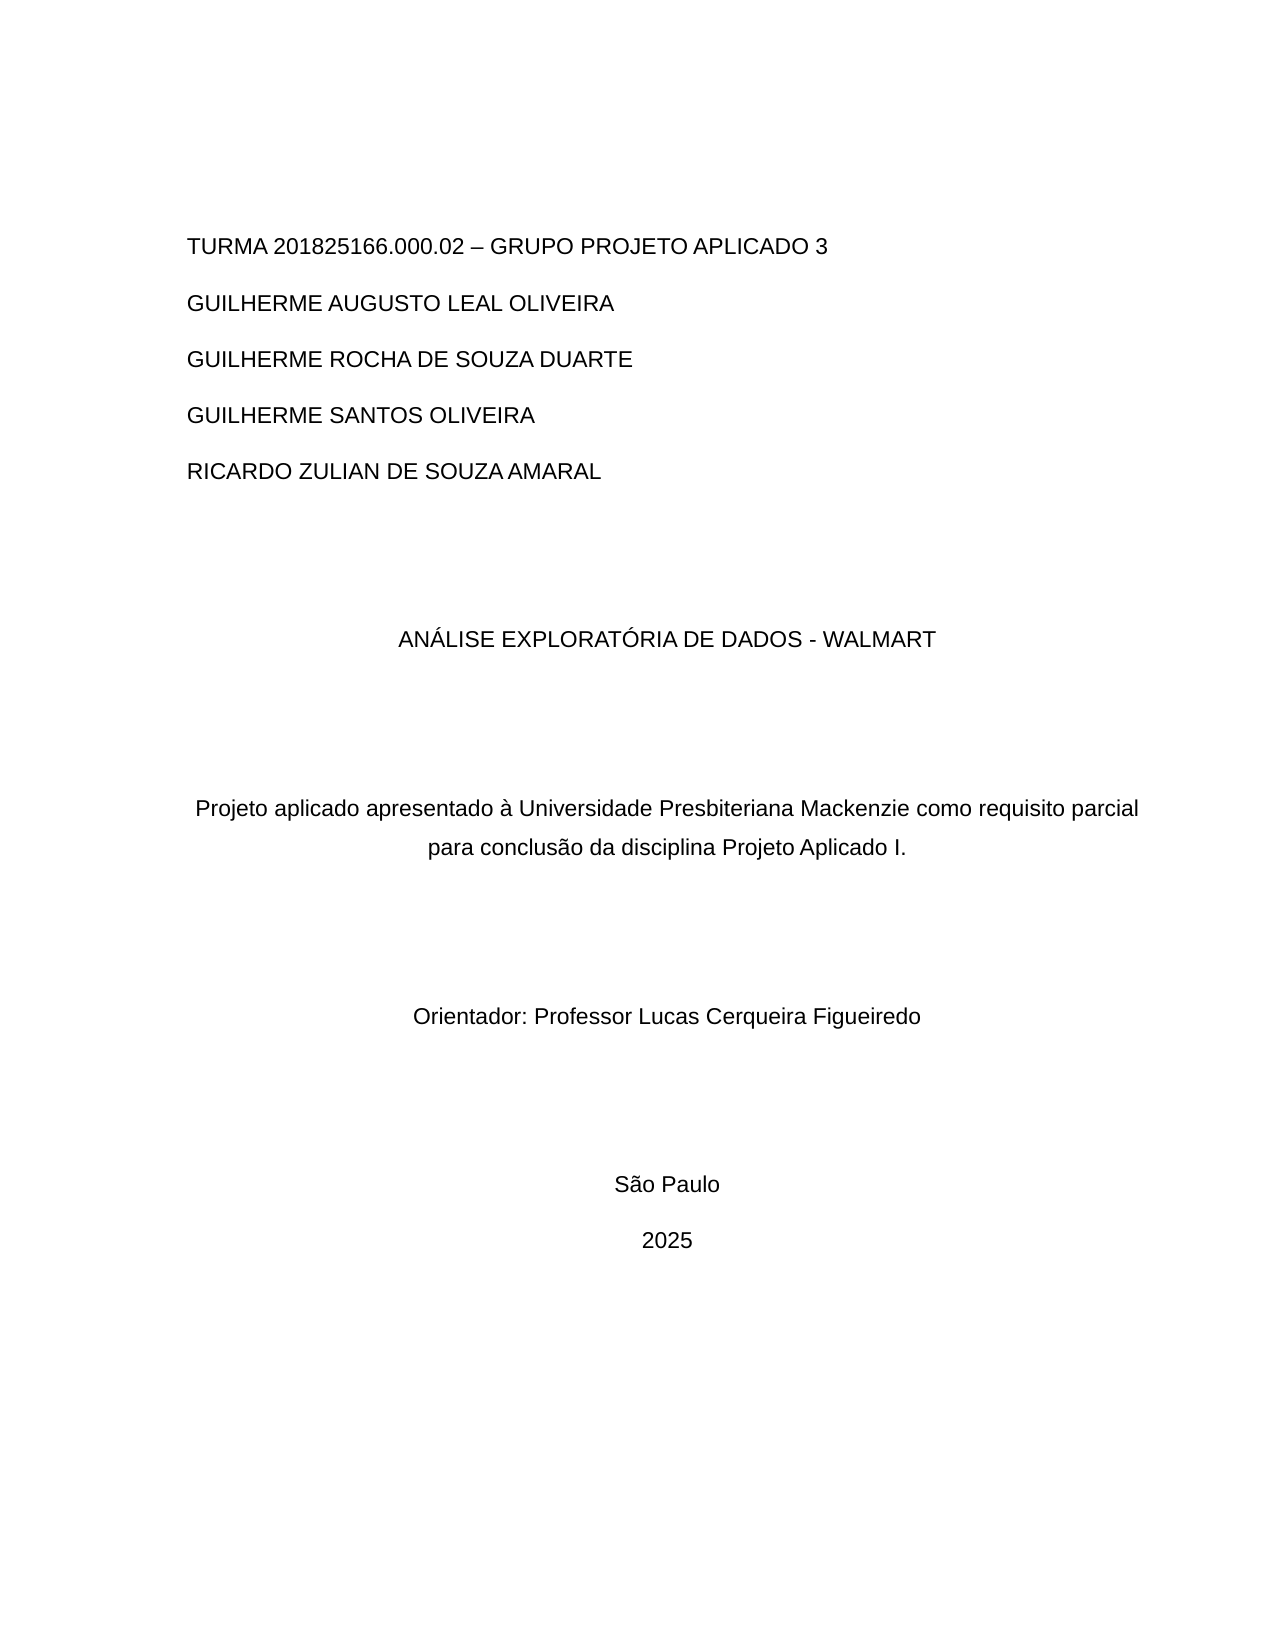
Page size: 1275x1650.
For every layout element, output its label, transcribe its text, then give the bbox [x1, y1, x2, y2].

text ANÁLISE EXPLORATÓRIA DE DADOS - WALMART [177, 626, 1157, 653]
text GUILHERME AUGUSTO LEAL OLIVEIRA [187, 289, 1157, 316]
text RICARDO ZULIAN DE SOUZA AMARAL [187, 458, 1157, 484]
text Orientador: Professor Lucas Cerqueira Figueiredo [177, 1003, 1157, 1029]
text GUILHERME ROCHA DE SOUZA DUARTE [187, 346, 1157, 372]
text GUILHERME SANTOS OLIVEIRA [187, 402, 1157, 428]
text Projeto aplicado apresentado à Universidade Presbiteriana Mackenzie como requisito parcial para conclusão da disciplina Projeto Aplicado I. [177, 795, 1157, 861]
text 2025 [177, 1227, 1157, 1254]
text São Paulo [177, 1171, 1157, 1197]
text TURMA 201825166.000.02 – GRUPO PROJETO APLICADO 3 [187, 233, 1157, 260]
